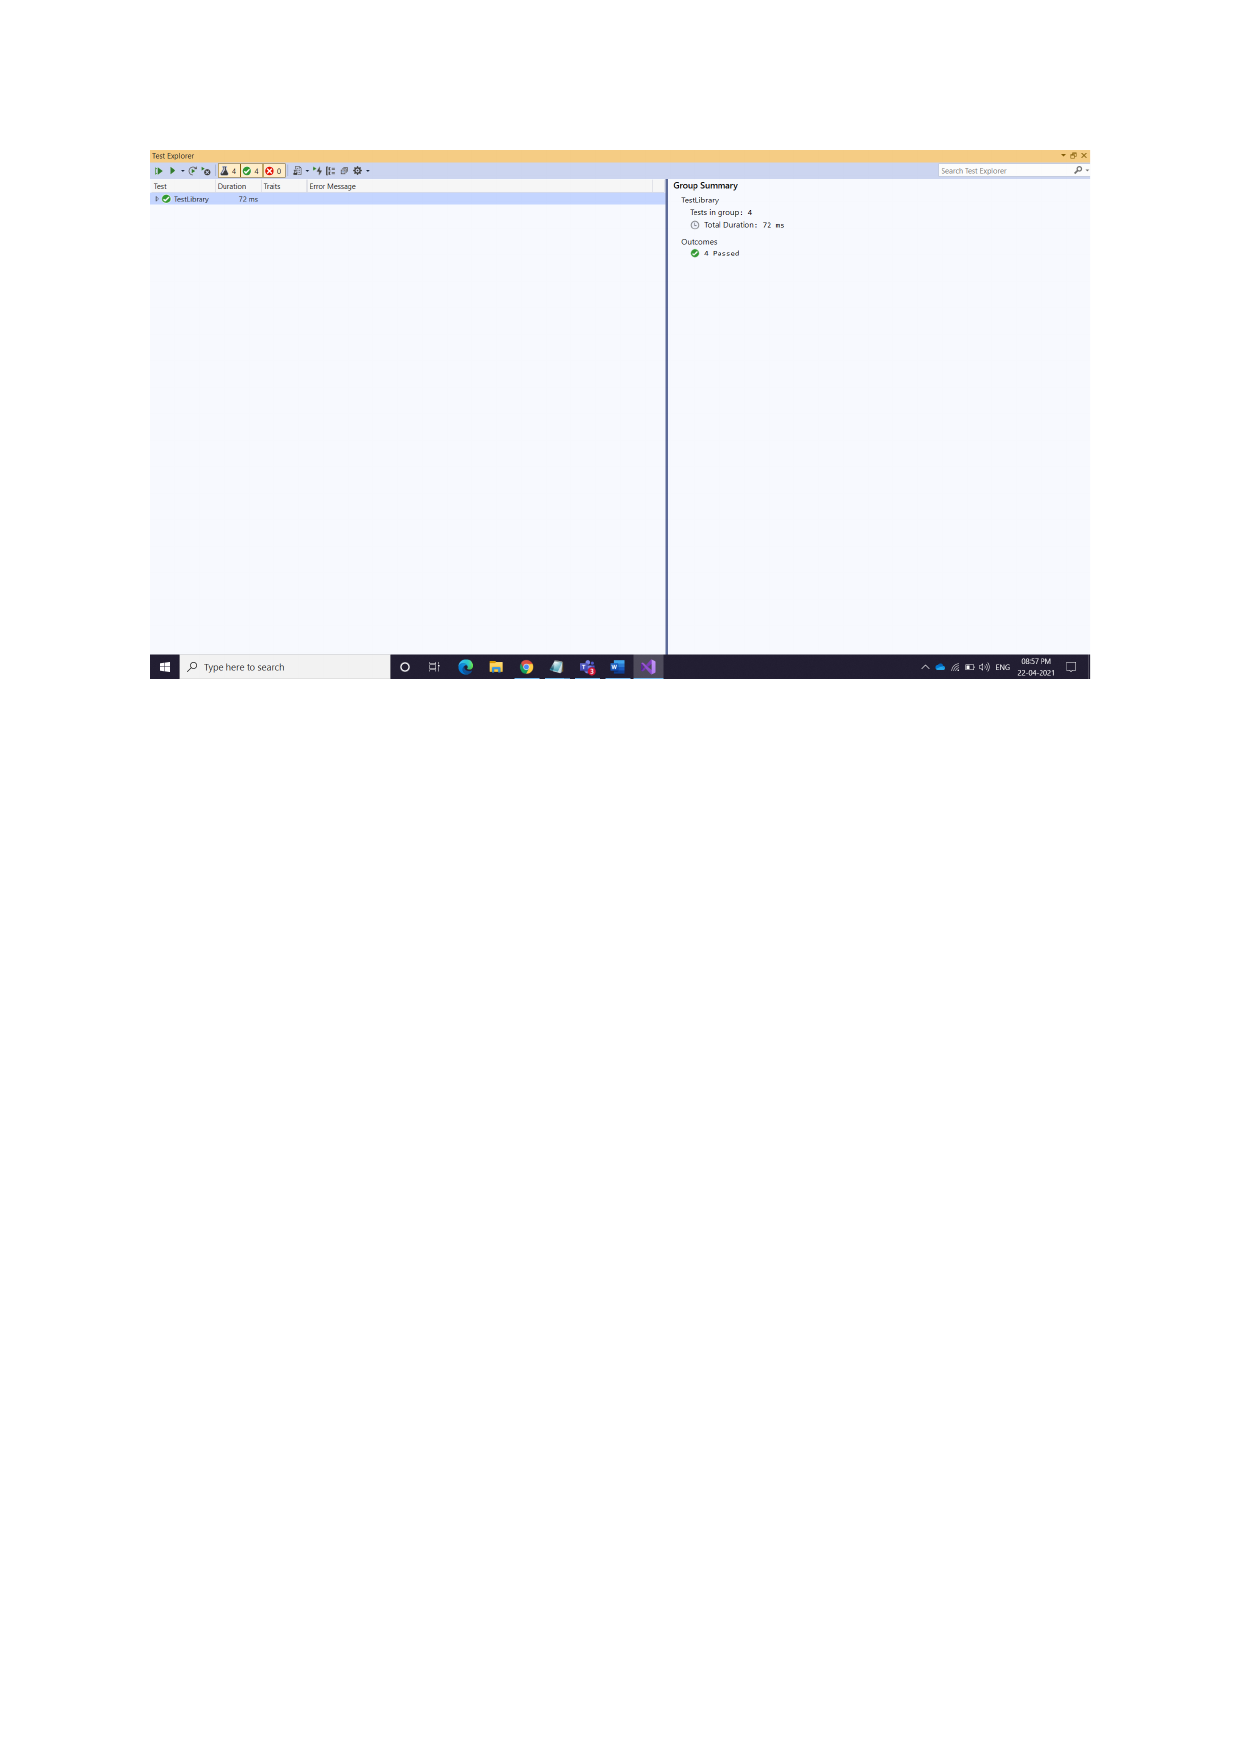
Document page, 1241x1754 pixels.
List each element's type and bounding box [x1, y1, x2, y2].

picture [150, 150, 1091, 679]
